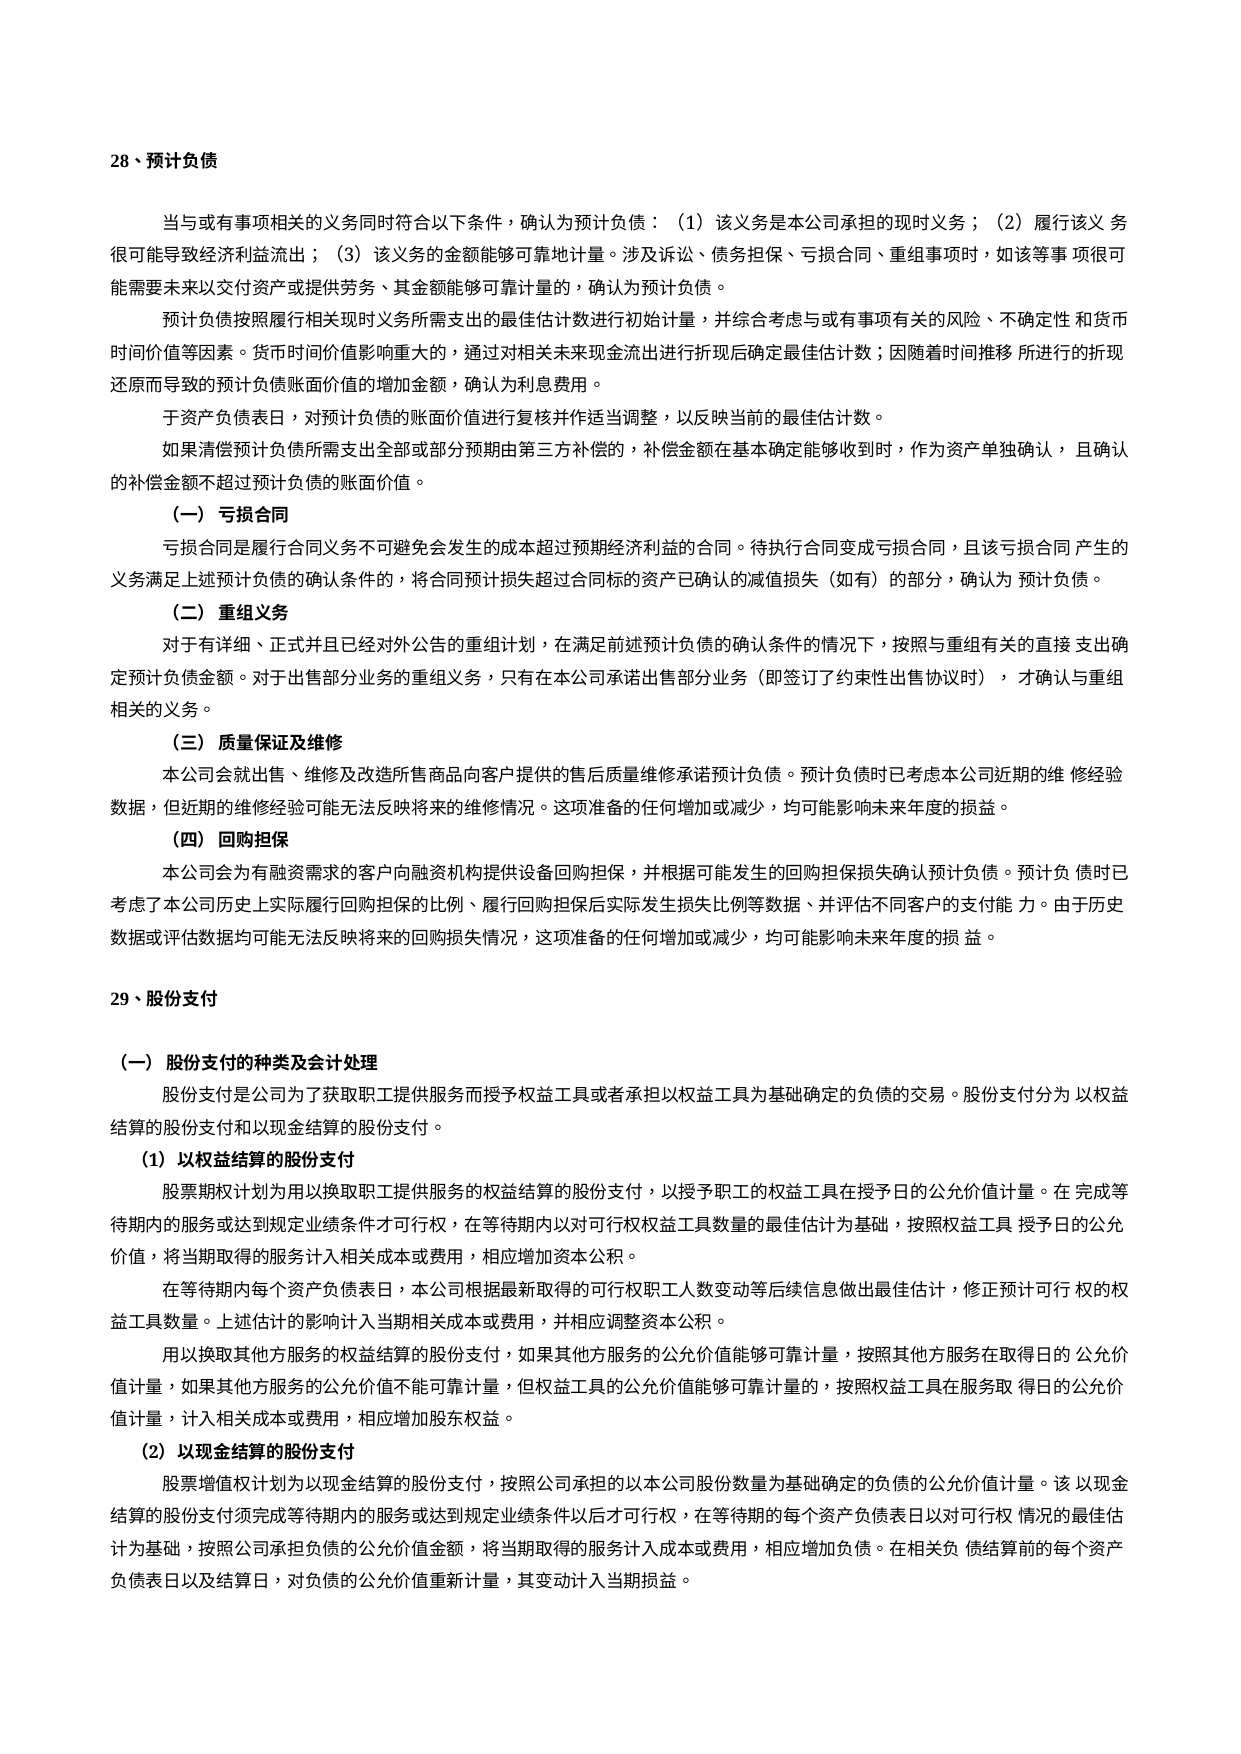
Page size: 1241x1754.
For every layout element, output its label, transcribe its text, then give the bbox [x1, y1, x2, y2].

text 亏损合同是履行合同义务不可避免会发生的成本超过预期经济利益的合同。待执行合同变成亏损合同，且该亏损合同 产生的义务满足上述预计负债的确认条件的，将合同预计损失超过合同标的资产已确认的减值损失（如有）的部分，确认为 预计负债。 [110, 528, 1129, 593]
text 本公司会为有融资需求的客户向融资机构提供设备回购担保，并根据可能发生的回购担保损失确认预计负债。预计负 债时已考虑了本公司历史上实际履行回购担保的比例、履行回购担保后实际发生损失比例等数据、并评估不同客户的支付能 力。由于历史数据或评估数据均可能无法反映将来的回购损失情况，这项准备的任何增加或减少，均可能影响未来年度的损 益。 [110, 853, 1129, 951]
subtitle 29、股份支付 [110, 980, 1129, 1012]
text （三） 质量保证及维修 [110, 723, 1129, 756]
subtitle （一） 股份支付的种类及会计处理 [110, 1043, 1129, 1076]
text （1） 以权益结算的股份支付 [110, 1141, 1129, 1173]
text （四） 回购担保 [110, 821, 1129, 853]
text （2） 以现金结算的股份支付 [110, 1432, 1129, 1465]
text 股票增值权计划为以现金结算的股份支付，按照公司承担的以本公司股份数量为基础确定的负债的公允价值计量。该 以现金结算的股份支付须完成等待期内的服务或达到规定业绩条件以后才可行权，在等待期的每个资产负债表日以对可行权 情况的最佳估计为基础，按照公司承担负债的公允价值金额，将当期取得的服务计入成本或费用，相应增加负债。在相关负 债结算前的每个资产负债表日以及结算日，对负债的公允价值重新计量，其变动计入当期损益。 [110, 1465, 1129, 1594]
text 预计负债按照履行相关现时义务所需支出的最佳估计数进行初始计量，并综合考虑与或有事项有关的风险、不确定性 和货币时间价值等因素。货币时间价值影响重大的，通过对相关未来现金流出进行折现后确定最佳估计数；因随着时间推移 所进行的折现还原而导致的预计负债账面价值的增加金额，确认为利息费用。 [110, 301, 1129, 398]
text 如果清偿预计负债所需支出全部或部分预期由第三方补偿的，补偿金额在基本确定能够收到时，作为资产单独确认， 且确认的补偿金额不超过预计负债的账面价值。 [110, 431, 1129, 496]
text 本公司会就出售、维修及改造所售商品向客户提供的售后质量维修承诺预计负债。预计负债时已考虑本公司近期的维 修经验数据，但近期的维修经验可能无法反映将来的维修情况。这项准备的任何增加或减少，均可能影响未来年度的损益。 [110, 756, 1129, 821]
text 当与或有事项相关的义务同时符合以下条件，确认为预计负债：（1）该义务是本公司承担的现时义务；（2）履行该义 务很可能导致经济利益流出；（3）该义务的金额能够可靠地计量。涉及诉讼、债务担保、亏损合同、重组事项时，如该等事 项很可能需要未来以交付资产或提供劳务、其金额能够可靠计量的，确认为预计负债。 [110, 203, 1129, 301]
text 在等待期内每个资产负债表日，本公司根据最新取得的可行权职工人数变动等后续信息做出最佳估计，修正预计可行 权的权益工具数量。上述估计的影响计入当期相关成本或费用，并相应调整资本公积。 [110, 1270, 1129, 1335]
text 用以换取其他方服务的权益结算的股份支付，如果其他方服务的公允价值能够可靠计量，按照其他方服务在取得日的 公允价值计量，如果其他方服务的公允价值不能可靠计量，但权益工具的公允价值能够可靠计量的，按照权益工具在服务取 得日的公允价值计量，计入相关成本或费用，相应增加股东权益。 [110, 1335, 1129, 1432]
text （一） 亏损合同 [110, 496, 1129, 528]
text 股票期权计划为用以换取职工提供服务的权益结算的股份支付，以授予职工的权益工具在授予日的公允价值计量。在 完成等待期内的服务或达到规定业绩条件才可行权，在等待期内以对可行权权益工具数量的最佳估计为基础，按照权益工具 授予日的公允价值，将当期取得的服务计入相关成本或费用，相应增加资本公积。 [110, 1173, 1129, 1270]
text （二） 重组义务 [110, 593, 1129, 626]
text 股份支付是公司为了获取职工提供服务而授予权益工具或者承担以权益工具为基础确定的负债的交易。股份支付分为 以权益结算的股份支付和以现金结算的股份支付。 [110, 1076, 1129, 1141]
text 于资产负债表日，对预计负债的账面价值进行复核并作适当调整，以反映当前的最佳估计数。 [110, 398, 1129, 431]
text 对于有详细、正式并且已经对外公告的重组计划，在满足前述预计负债的确认条件的情况下，按照与重组有关的直接 支出确定预计负债金额。对于出售部分业务的重组义务，只有在本公司承诺出售部分业务（即签订了约束性出售协议时）， 才确认与重组相关的义务。 [110, 626, 1129, 723]
subtitle 28、预计负债 [110, 142, 1129, 174]
